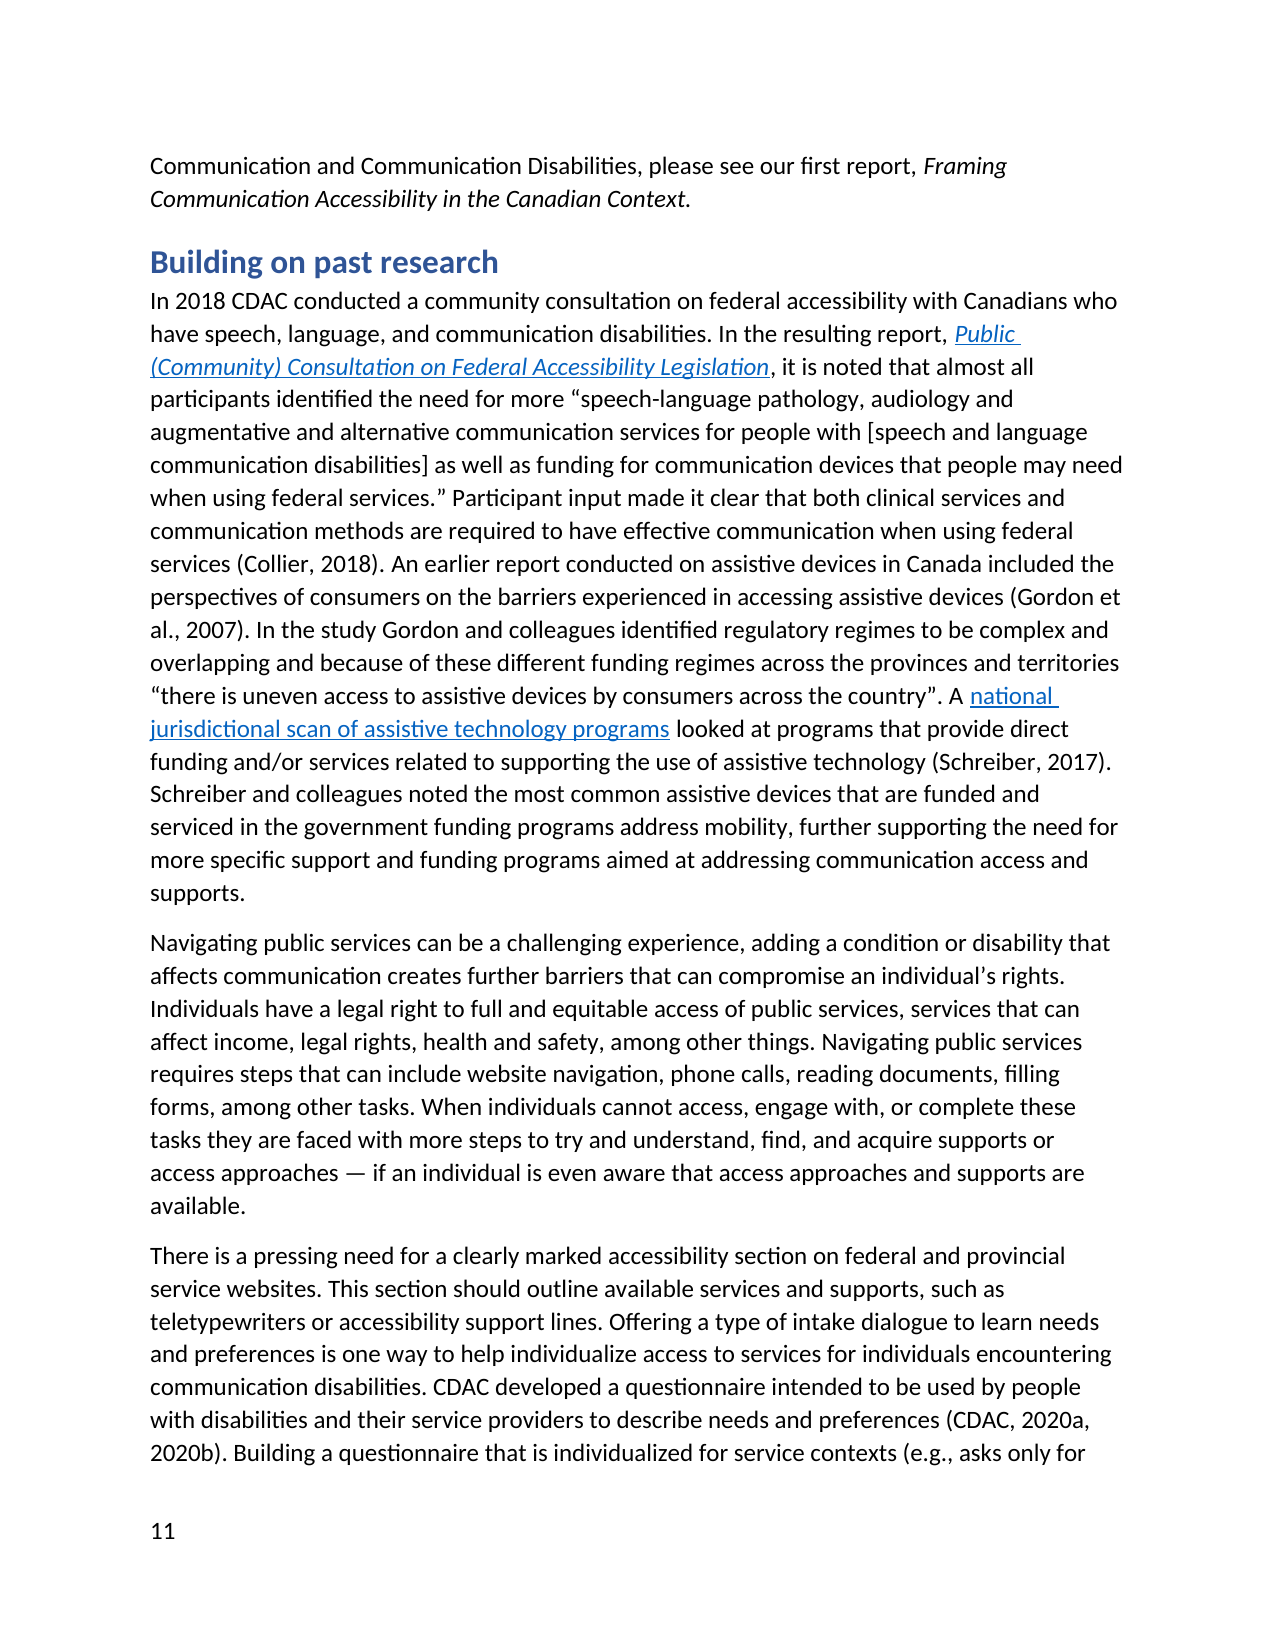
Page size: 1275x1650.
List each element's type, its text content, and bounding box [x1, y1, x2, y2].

subtitle Building on past research [150, 241, 1125, 282]
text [150, 150, 1125, 213]
text In 2018 CDAC conducted a community consultation on federal accessibility with Canadians who have speech, language, and communication disabilities. In the resulting report, Public (Community) Consultation on Federal Accessibility Legislation, it is noted that almost all participants identified the need for more “speech-language pathology, audiology and augmentative and alternative communication services for people with [speech and language communication disabilities] as well as funding for communication devices that people may need when using federal services.” Participant input made it clear that both clinical services and communication methods are required to have effective communication when using federal services (Collier, 2018). An earlier report conducted on assistive devices in Canada included the perspectives of consumers on the barriers experienced in accessing assistive devices (Gordon et al., 2007). In the study Gordon and colleagues identified regulatory regimes to be complex and overlapping and because of these different funding regimes across the provinces and territories “there is uneven access to assistive devices by consumers across the country”. A national jurisdictional scan of assistive technology programs looked at programs that provide direct funding and/or services related to supporting the use of assistive technology (Schreiber, 2017). Schreiber and colleagues noted the most common assistive devices that are funded and serviced in the government funding programs address mobility, further supporting the need for more specific support and funding programs aimed at addressing communication access and supports. [150, 285, 1125, 908]
text Navigating public services can be a challenging experience, adding a condition or disability that affects communication creates further barriers that can compromise an individual’s rights. Individuals have a legal right to full and equitable access of public services, services that can affect income, legal rights, health and safety, among other things. Navigating public services requires steps that can include website navigation, phone calls, reading documents, filling forms, among other tasks. When individuals cannot access, engage with, or complete these tasks they are faced with more steps to try and understand, find, and acquire supports or access approaches — if an individual is even aware that access approaches and supports are available. [150, 927, 1125, 1221]
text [150, 1240, 1125, 1468]
